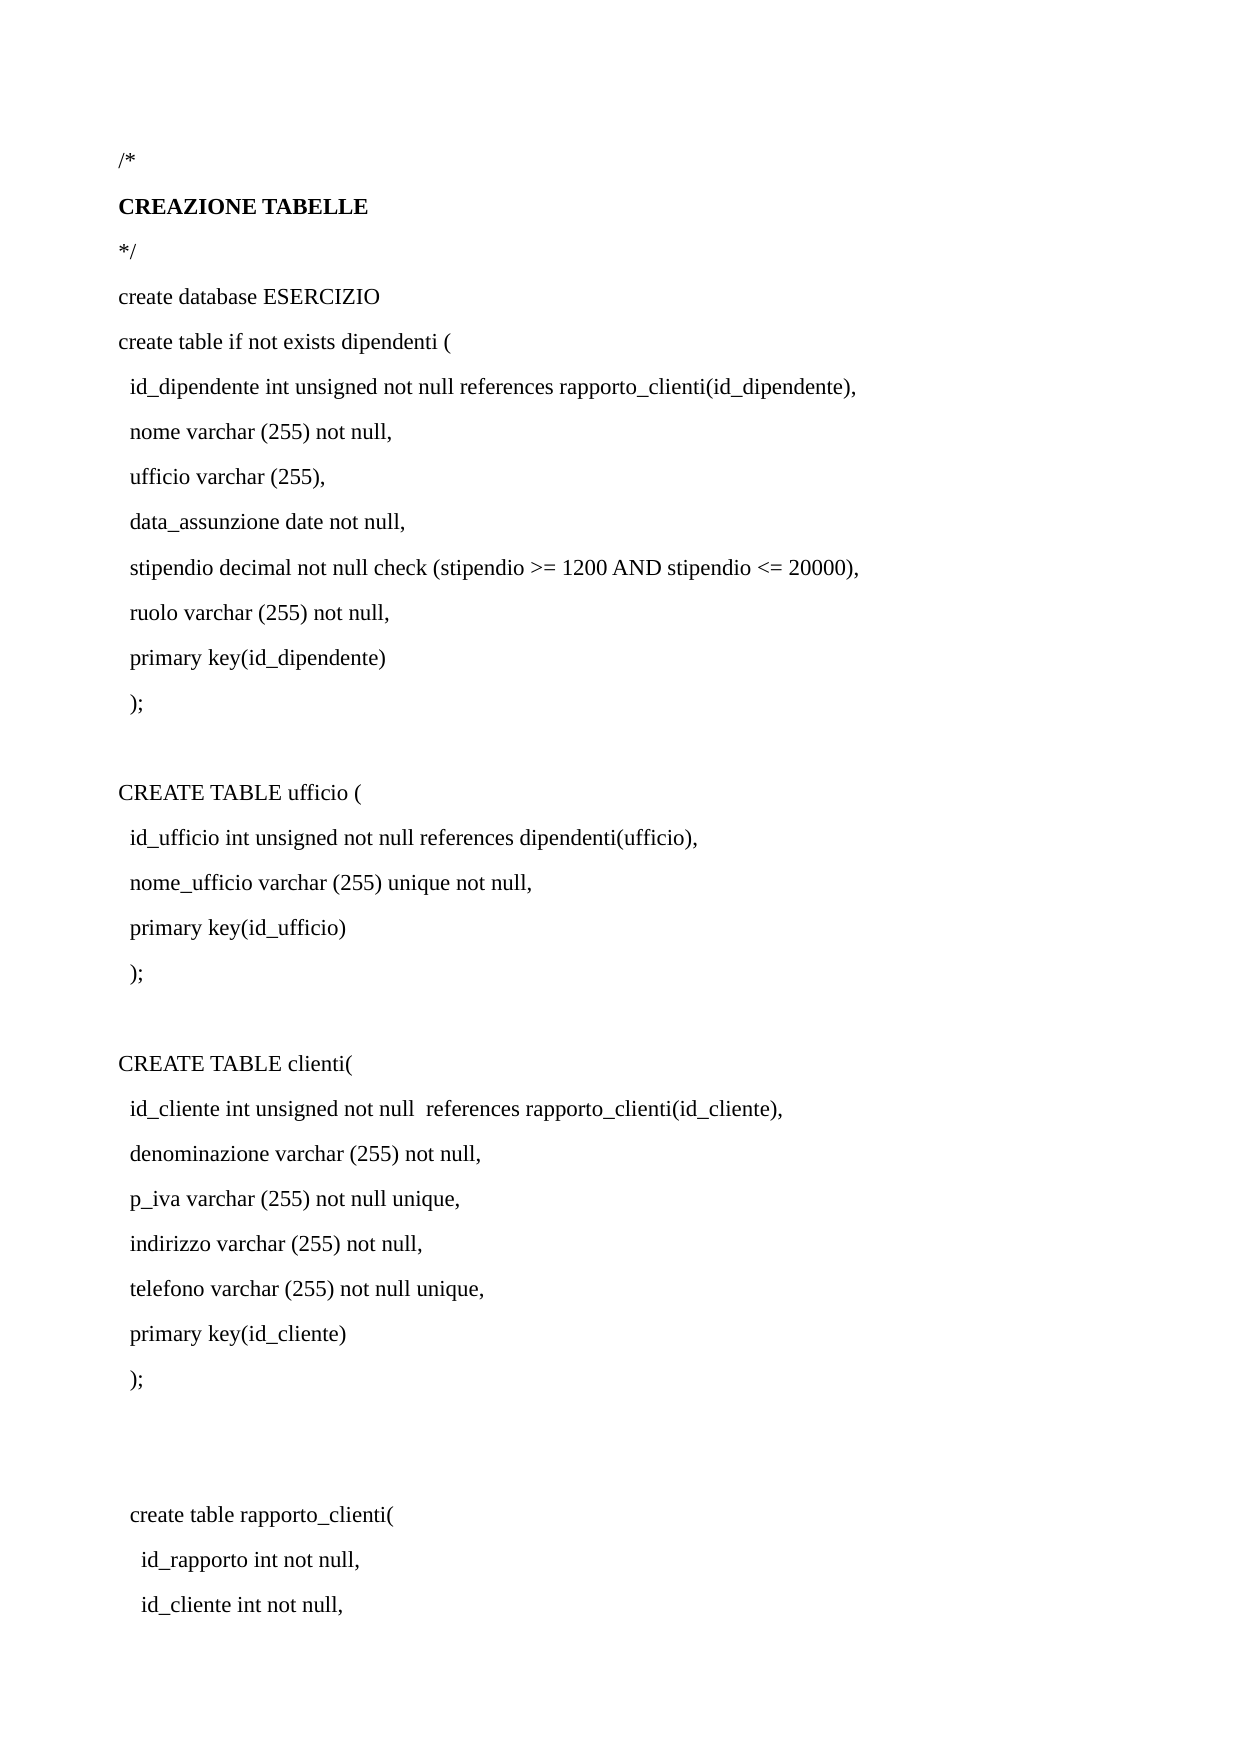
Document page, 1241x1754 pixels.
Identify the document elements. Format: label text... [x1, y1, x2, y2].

text id_dipendente int unsigned not null references rapporto_clienti(id_dipendente), [118, 373, 1122, 399]
text stipendio decimal not null check (stipendio >= 1200 AND stipendio <= 20000), [118, 553, 1122, 580]
text ); [118, 1365, 1122, 1392]
text create table if not exists dipendenti ( [118, 328, 1122, 354]
text primary key(id_ufficio) [118, 914, 1122, 941]
text denominazione varchar (255) not null, [118, 1140, 1122, 1166]
text */ [118, 238, 1122, 264]
text nome varchar (255) not null, [118, 418, 1122, 444]
text id_ufficio int unsigned not null references dipendenti(ufficio), [118, 824, 1122, 851]
text ); [118, 689, 1122, 715]
text ufficio varchar (255), [118, 463, 1122, 490]
text /* [118, 148, 1122, 174]
text create table rapporto_clienti( [118, 1501, 1122, 1527]
text p_iva varchar (255) not null unique, [118, 1185, 1122, 1211]
text nome_ufficio varchar (255) unique not null, [118, 869, 1122, 896]
text data_assunzione date not null, [118, 508, 1122, 535]
text CREATE TABLE clienti( [118, 1050, 1122, 1076]
text ); [118, 959, 1122, 986]
text ruolo varchar (255) not null, [118, 599, 1122, 625]
text telefono varchar (255) not null unique, [118, 1275, 1122, 1302]
text primary key(id_dipendente) [118, 644, 1122, 670]
text id_cliente int unsigned not null references rapporto_clienti(id_cliente), [118, 1095, 1122, 1121]
text primary key(id_cliente) [118, 1320, 1122, 1347]
text CREAZIONE TABELLE [118, 193, 1122, 219]
text id_rapporto int not null, [118, 1546, 1122, 1572]
text create database ESERCIZIO [118, 283, 1122, 309]
text indirizzo varchar (255) not null, [118, 1230, 1122, 1256]
text id_cliente int not null, [118, 1591, 1122, 1617]
text CREATE TABLE ufficio ( [118, 779, 1122, 805]
